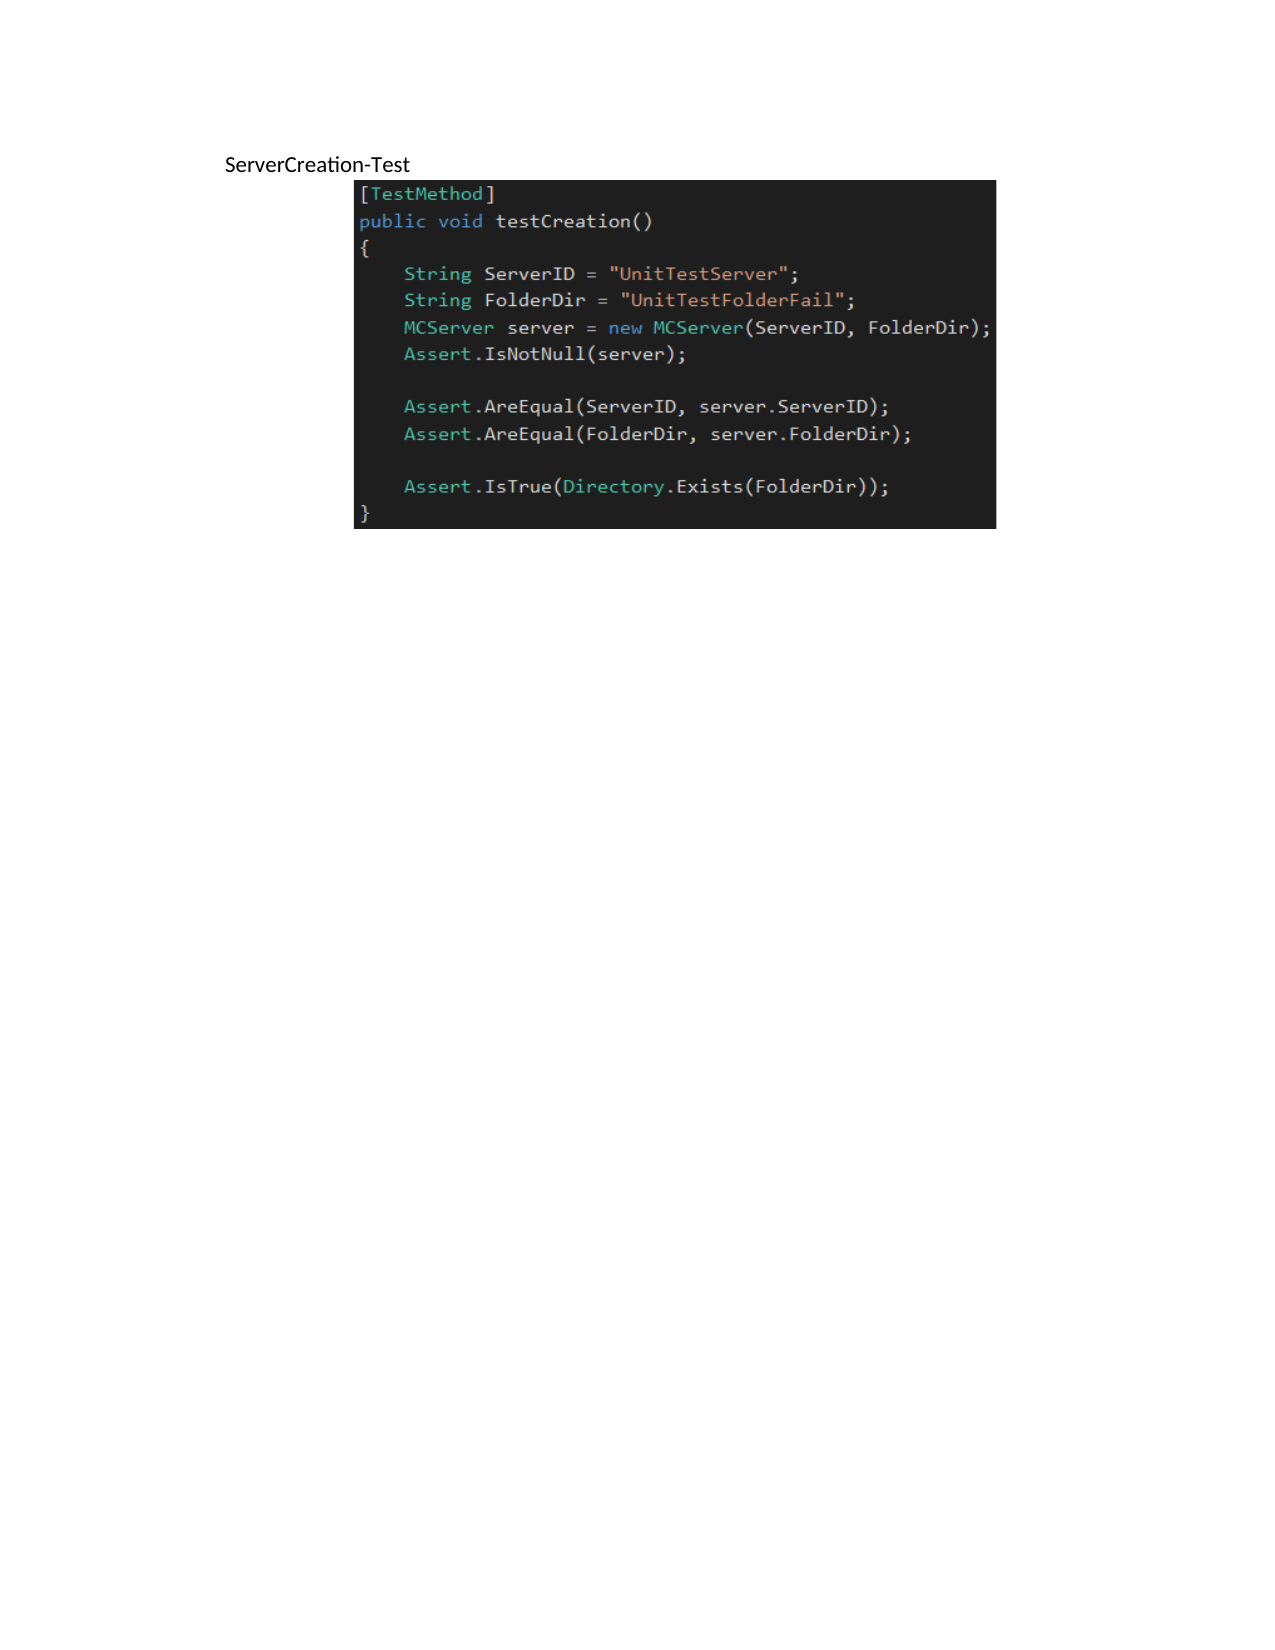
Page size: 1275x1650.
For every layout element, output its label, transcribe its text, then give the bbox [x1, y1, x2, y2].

list ServerCreation-Test [225, 150, 1125, 178]
picture [353, 180, 997, 529]
